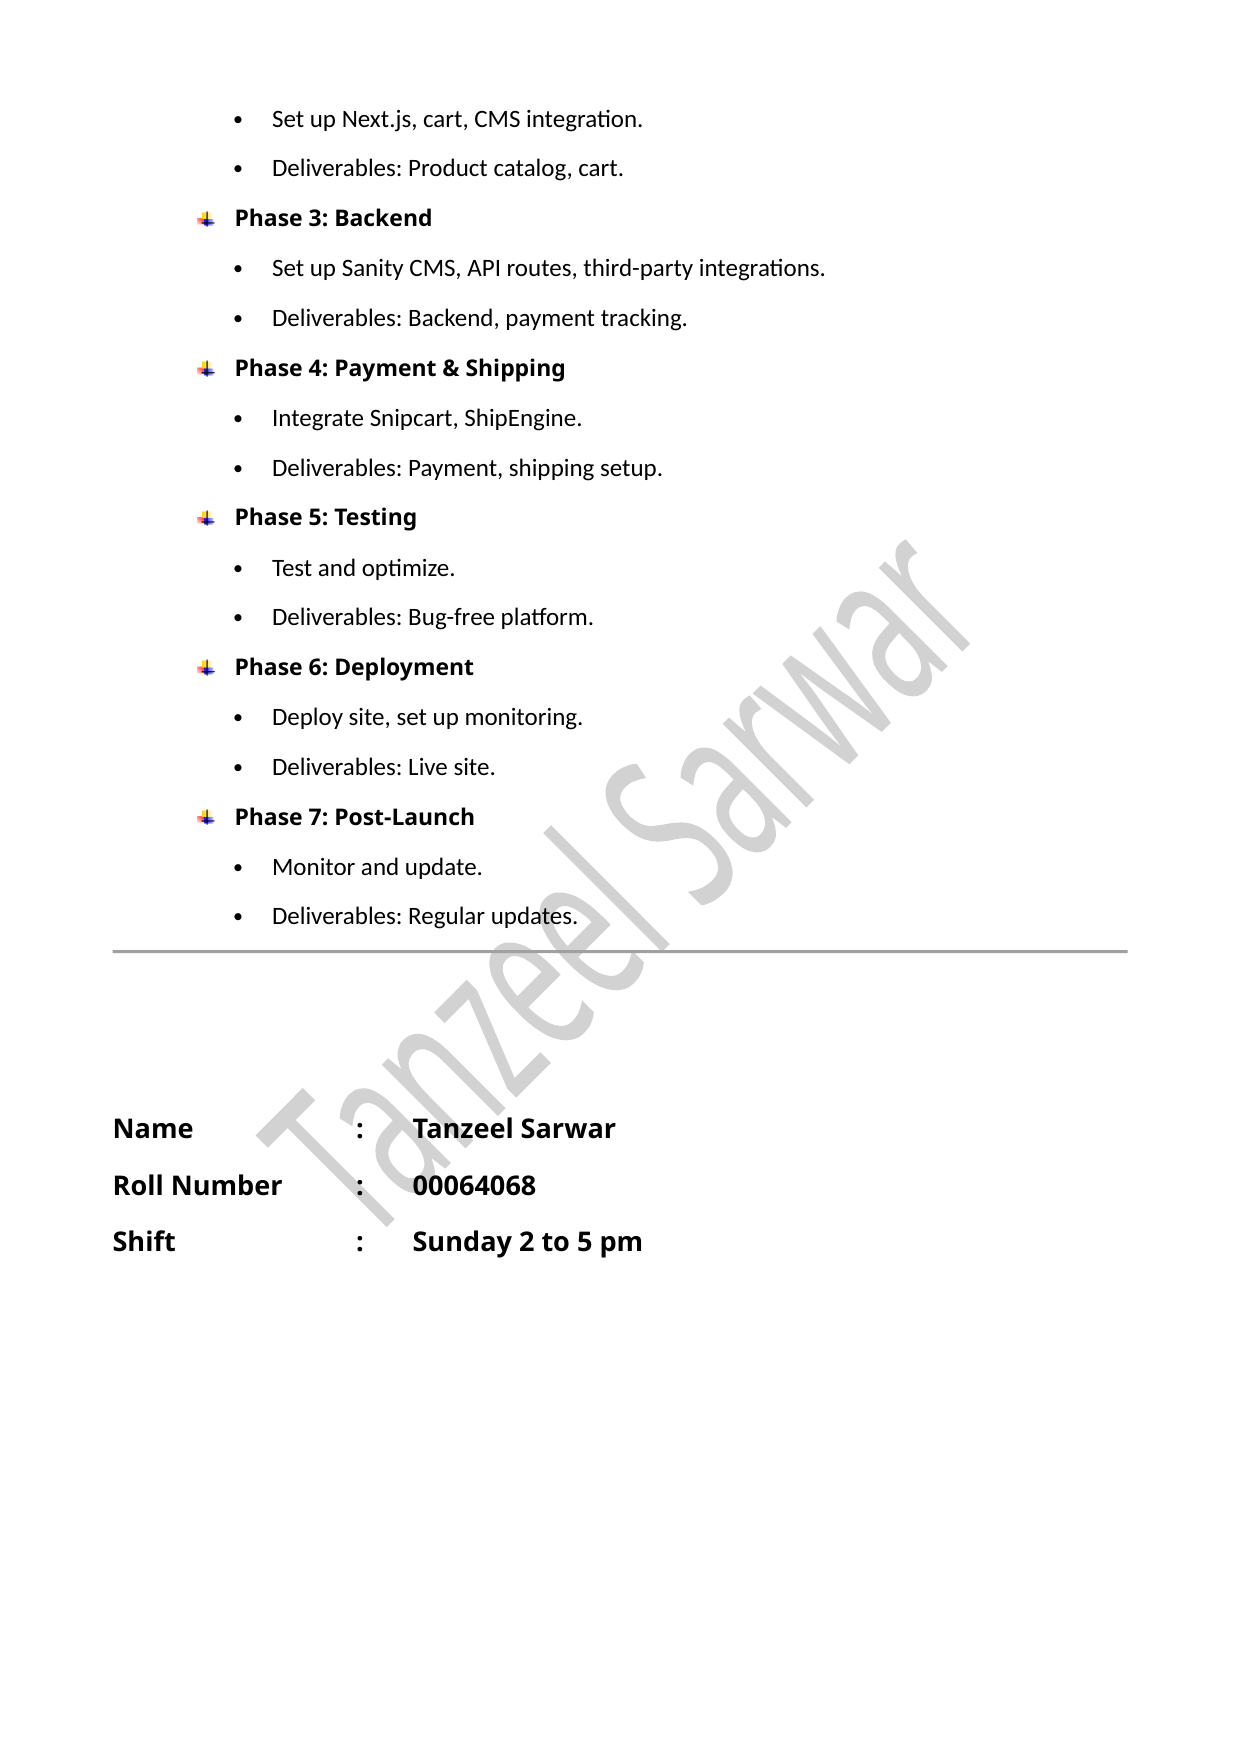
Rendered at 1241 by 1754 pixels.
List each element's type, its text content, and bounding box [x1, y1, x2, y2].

list Phase 5: Testing [197, 501, 1128, 533]
picture [197, 509, 215, 526]
list Integrate Snipcart, ShipEngine. [234, 402, 1128, 433]
list Set up Sanity CMS, API routes, third-party integrations. [234, 253, 1128, 283]
list Deliverables: Product catalog, cart. [234, 153, 1128, 183]
list Deploy site, set up monitoring. [234, 701, 1128, 732]
list Deliverables: Backend, payment tracking. [234, 302, 1128, 333]
list Deliverables: Live site. [234, 751, 1128, 781]
text Name : Tanzeel Sarwar [112, 1110, 1128, 1147]
list Set up Next.js, cart, CMS integration. [234, 103, 1128, 133]
text Shift : Sunday 2 to 5 pm [112, 1223, 1128, 1260]
picture [197, 210, 215, 227]
picture [197, 658, 215, 676]
list Deliverables: Regular updates. [234, 901, 1128, 931]
list Phase 6: Deployment [197, 651, 1128, 682]
list Phase 7: Post-Launch [197, 801, 1128, 832]
list Deliverables: Bug-free platform. [234, 601, 1128, 632]
list Phase 3: Backend [197, 202, 1128, 233]
list Monitor and update. [234, 851, 1128, 881]
list Deliverables: Payment, shipping setup. [234, 452, 1128, 482]
picture [197, 359, 215, 377]
picture [197, 808, 215, 825]
list Test and optimize. [234, 552, 1128, 582]
text Roll Number : 00064068 [112, 1166, 1128, 1203]
list Phase 4: Payment & Shipping [197, 352, 1128, 383]
